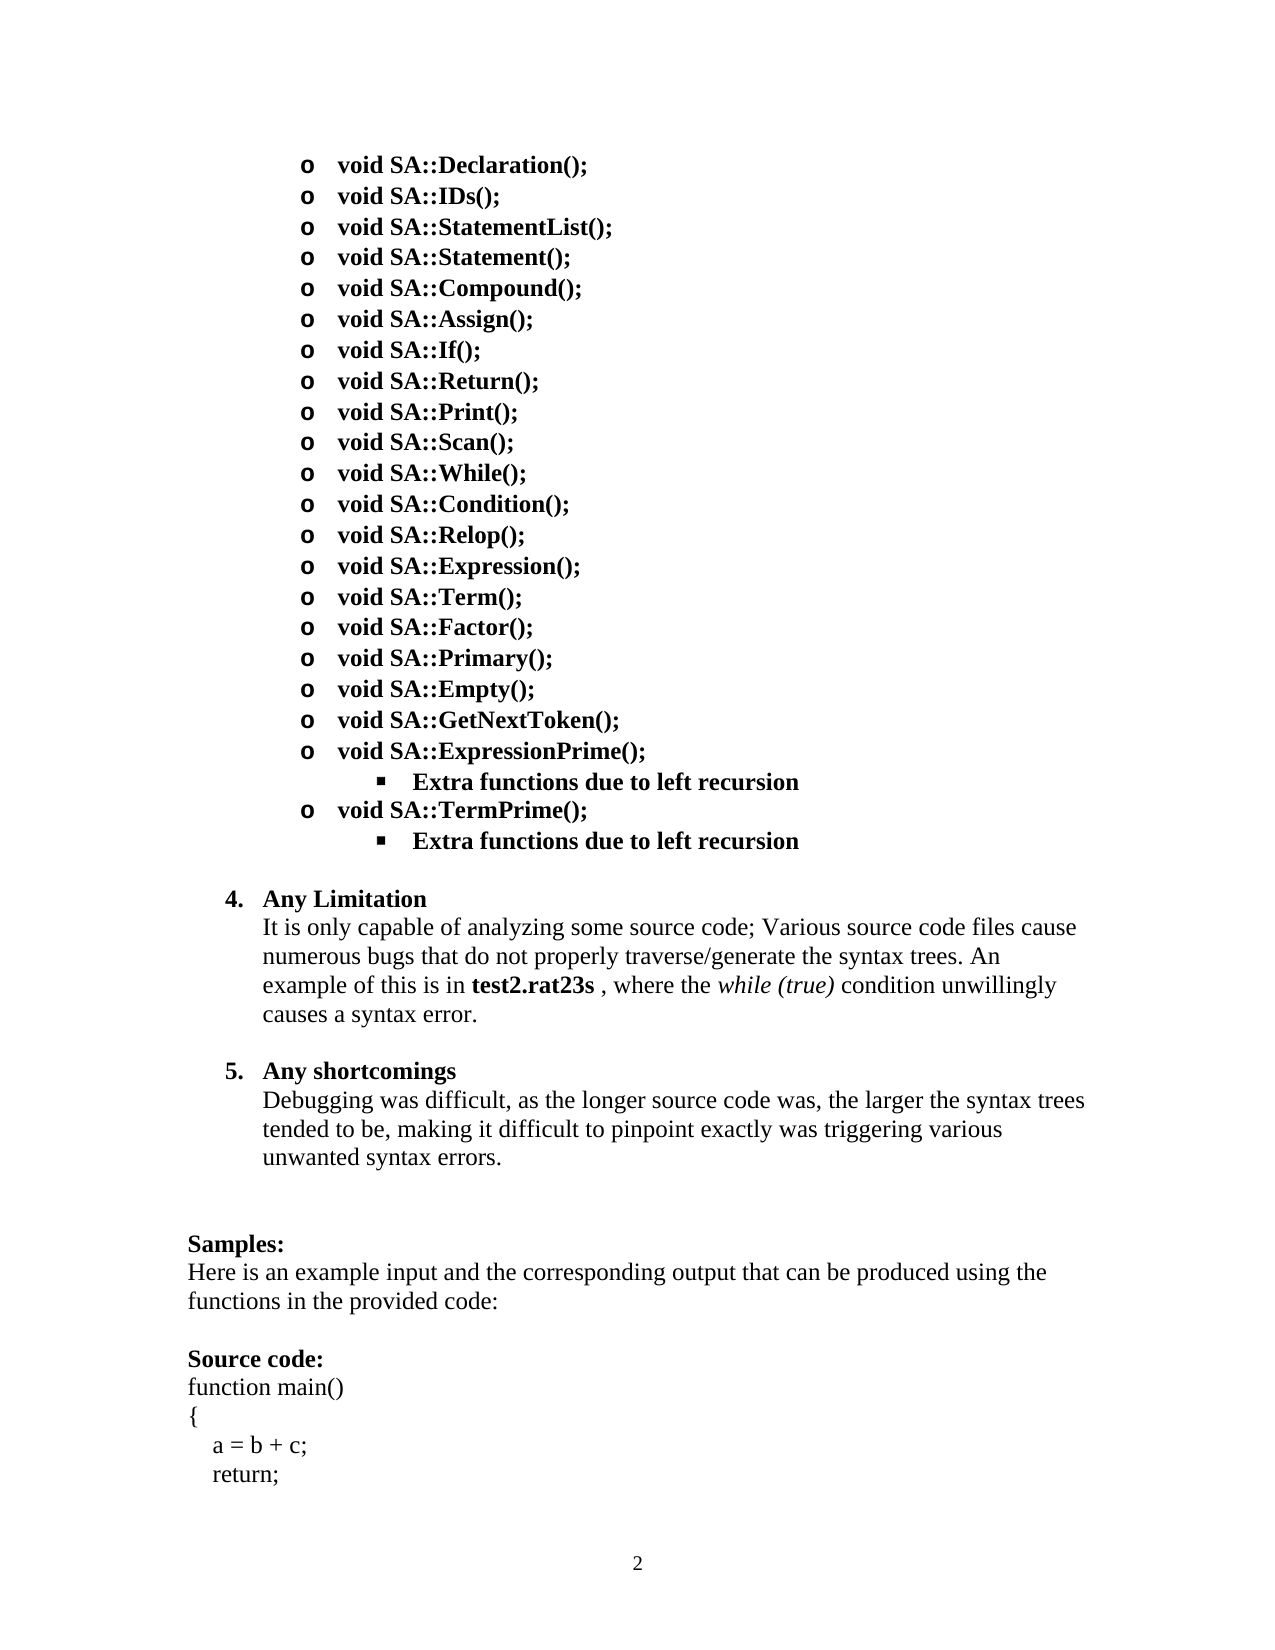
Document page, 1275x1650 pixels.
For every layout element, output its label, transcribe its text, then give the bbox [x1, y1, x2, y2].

list void SA::While(); [300, 458, 1087, 489]
text It is only capable of analyzing some source code; Various source code files cause numerous bugs that do not properly traverse/generate the syntax trees. An example of this is in test2.rat23s , where the while (true) condition unwillingly causes a syntax error. [262, 912, 1087, 1027]
list void SA::IDs(); [300, 181, 1087, 212]
list Extra functions due to left recursion [375, 826, 1087, 855]
list void SA::TermPrime(); [300, 795, 1087, 826]
list void SA::Declaration(); [300, 150, 1087, 181]
list void SA::Empty(); [300, 674, 1087, 705]
list void SA::Print(); [300, 397, 1087, 427]
text Samples: [187, 1229, 1087, 1257]
list void SA::Primary(); [300, 643, 1087, 674]
text function main() [187, 1372, 1087, 1401]
list void SA::Scan(); [300, 427, 1087, 458]
list void SA::If(); [300, 335, 1087, 366]
list void SA::Expression(); [300, 551, 1087, 582]
list void SA::Assign(); [300, 304, 1087, 335]
list void SA::Relop(); [300, 520, 1087, 551]
list void SA::Compound(); [300, 273, 1087, 304]
list Debugging was difficult, as the longer source code was, the larger the syntax trees tended to be, making it difficult to pinpoint exactly was triggering various unwanted syntax errors. [262, 1085, 1087, 1171]
list void SA::Statement(); [300, 242, 1087, 273]
list void SA::GetNextToken(); [300, 705, 1087, 736]
list Any Limitation [225, 884, 1087, 912]
text a = b + c; [187, 1430, 1087, 1459]
list void SA::ExpressionPrime(); [300, 736, 1087, 767]
text return; [187, 1459, 1087, 1487]
list void SA::Return(); [300, 366, 1087, 397]
text Here is an example input and the corresponding output that can be produced using the functions in the provided code: [187, 1257, 1087, 1315]
text { [187, 1401, 1087, 1430]
list void SA::Factor(); [300, 612, 1087, 643]
list Any shortcomings [225, 1056, 1087, 1085]
list void SA::Term(); [300, 582, 1087, 612]
list void SA::Condition(); [300, 489, 1087, 520]
text Source code: [187, 1344, 1087, 1372]
list void SA::StatementList(); [300, 212, 1087, 242]
list Extra functions due to left recursion [375, 767, 1087, 795]
